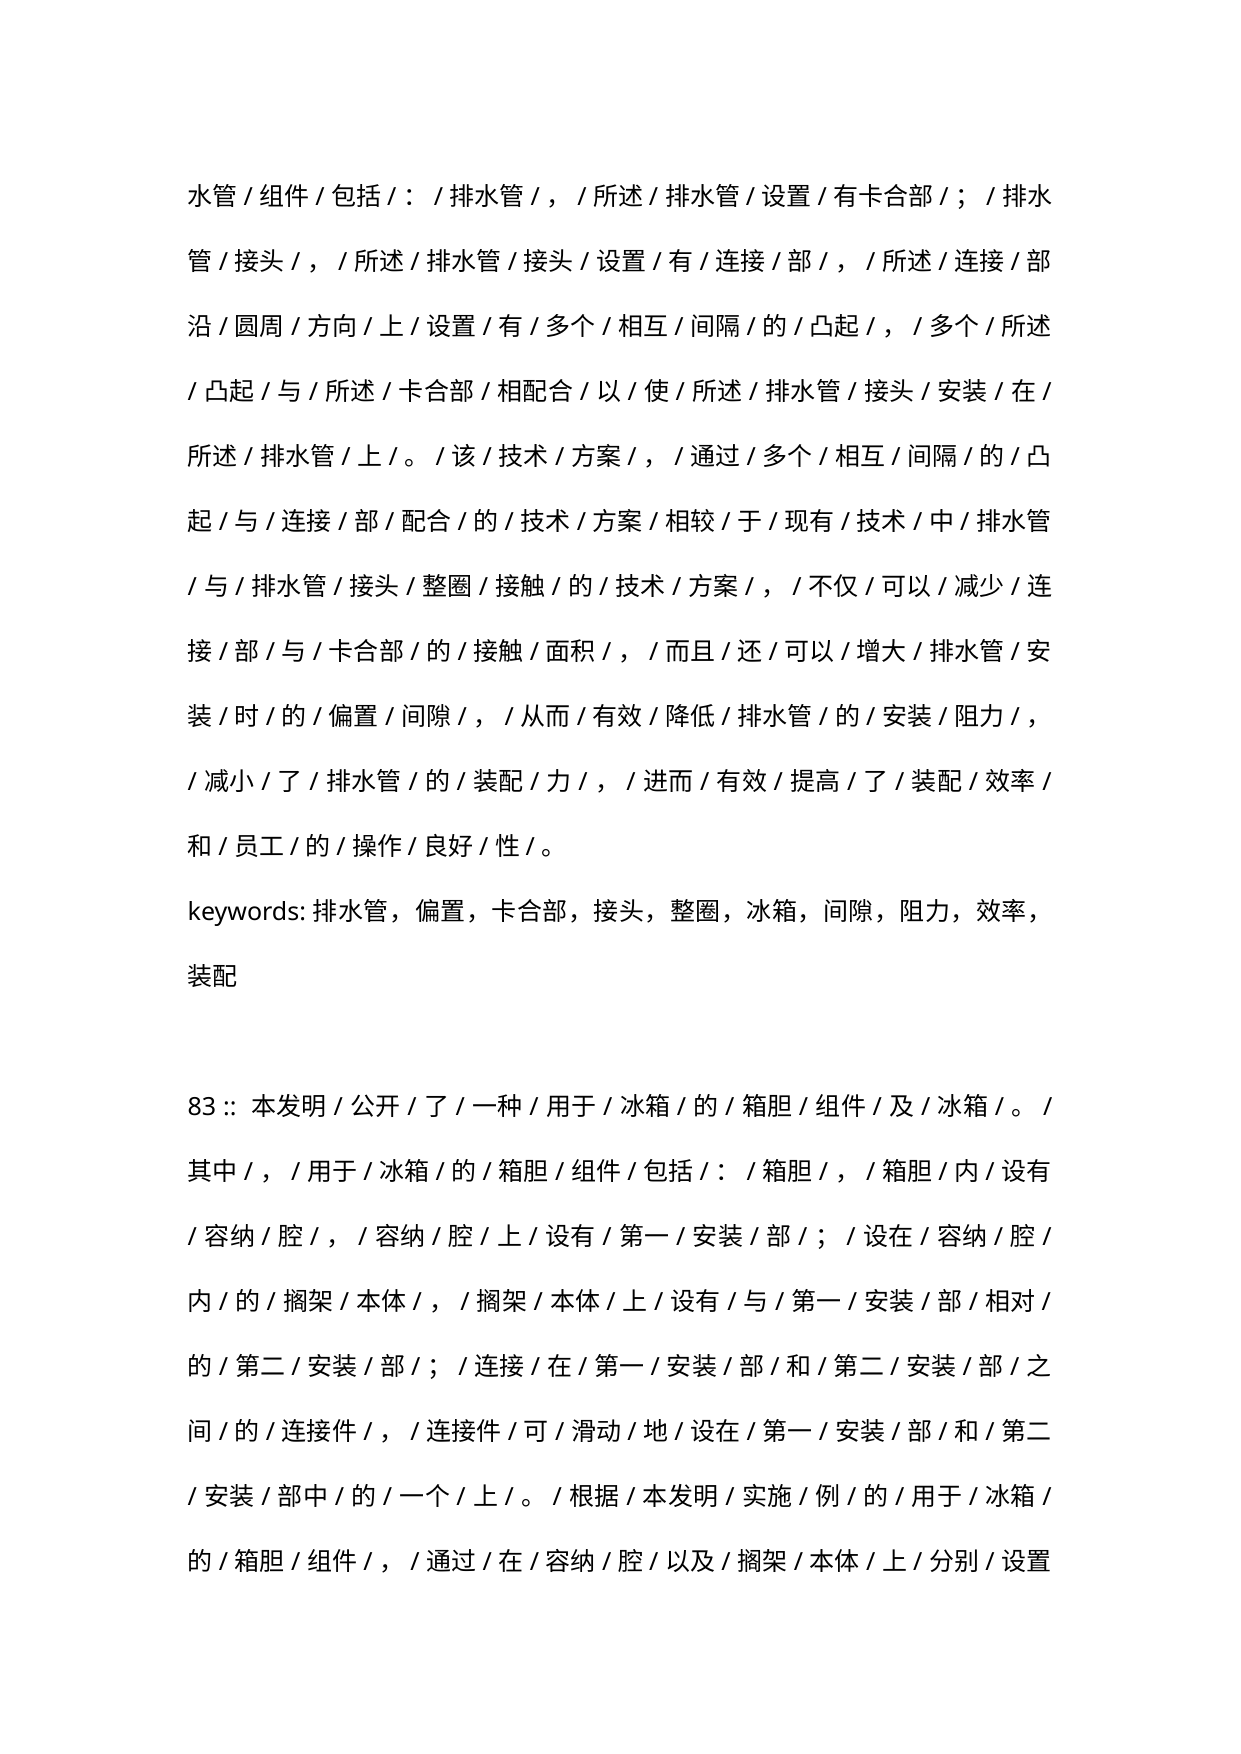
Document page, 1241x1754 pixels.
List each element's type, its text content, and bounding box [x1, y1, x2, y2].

text keywords: 排水管，偏置，卡合部，接头，整圈，冰箱，间隙，阻力，效率，装配 [187, 877, 1053, 1007]
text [187, 162, 1053, 877]
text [187, 1072, 1053, 1592]
